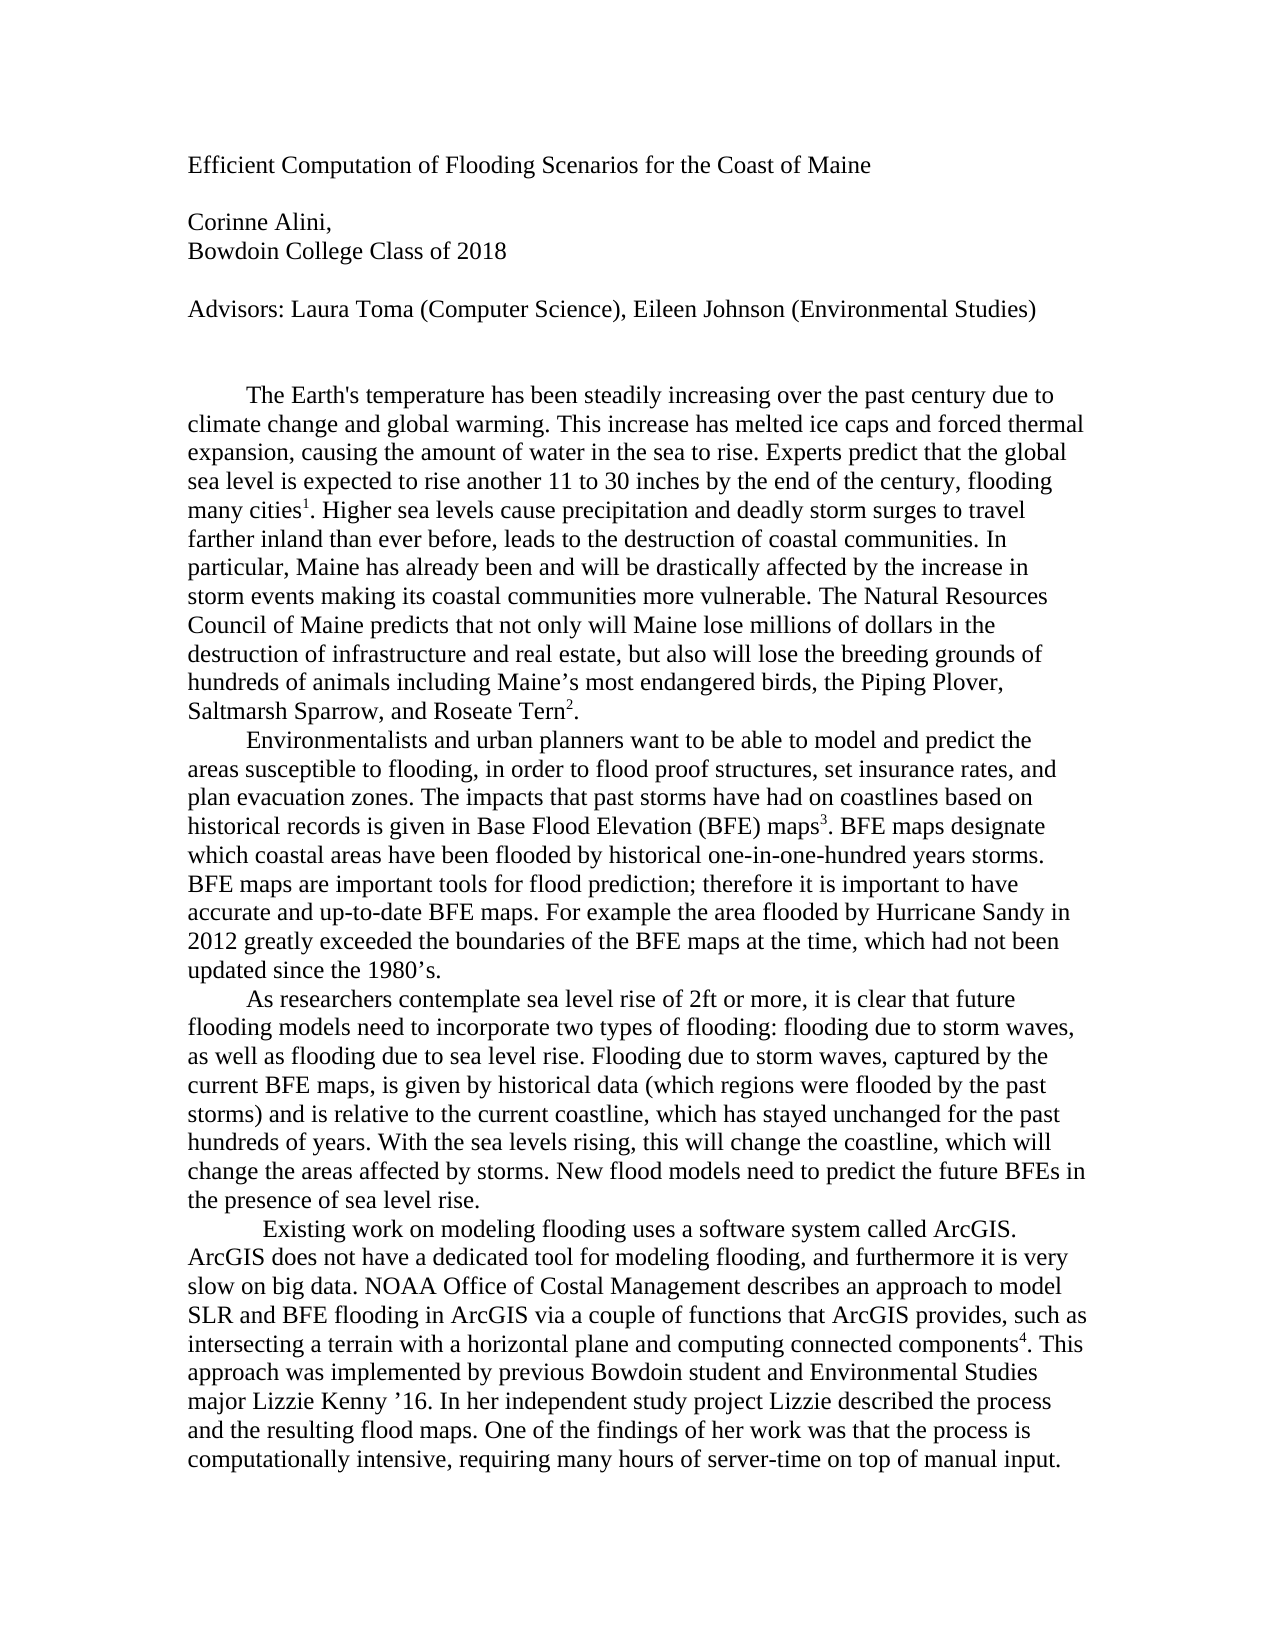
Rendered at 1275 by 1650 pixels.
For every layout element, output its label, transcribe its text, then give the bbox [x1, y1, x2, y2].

text As researchers contemplate sea level rise of 2ft or more, it is clear that future flooding models need to incorporate two types of flooding: flooding due to storm waves, as well as flooding due to sea level rise. Flooding due to storm waves, captured by the current BFE maps, is given by historical data (which regions were flooded by the past storms) and is relative to the current coastline, which has stayed unchanged for the past hundreds of years. With the sea levels rising, this will change the coastline, which will change the areas affected by storms. New flood models need to predict the future BFEs in the presence of sea level rise. [187, 984, 1087, 1214]
text Advisors: Laura Toma (Computer Science), Eileen Johnson (Environmental Studies) [187, 294, 1087, 322]
text Environmentalists and urban planners want to be able to model and predict the areas susceptible to flooding, in order to flood proof structures, set insurance rates, and plan evacuation zones. The impacts that past storms have had on coastlines based on historical records is given in Base Flood Elevation (BFE) maps. BFE maps designate which coastal areas have been flooded by historical one-in-one-hundred years storms. BFE maps are important tools for flood prediction; therefore it is important to have accurate and up-to-date BFE maps. For example the area flooded by Hurricane Sandy in 2012 greatly exceeded the boundaries of the BFE maps at the time, which had not been updated since the 1980’s. [187, 725, 1087, 984]
text Efficient Computation of Flooding Scenarios for the Coast of Maine [187, 150, 1087, 179]
text Corinne Alini, [187, 207, 1087, 236]
text Existing work on modeling flooding uses a software system called ArcGIS. ArcGIS does not have a dedicated tool for modeling flooding, and furthermore it is very slow on big data. NOAA Office of Costal Management describes an approach to model SLR and BFE flooding in ArcGIS via a couple of functions that ArcGIS provides, such as intersecting a terrain with a horizontal plane and computing connected components. This approach was implemented by previous Bowdoin student and Environmental Studies major Lizzie Kenny ’16. In her independent study project Lizzie described the process and the resulting flood maps. One of the findings of her work was that the process is computationally intensive, requiring many hours of server-time on top of manual input. [187, 1214, 1087, 1472]
text The Earth's temperature has been steadily increasing over the past century due to climate change and global warming. This increase has melted ice caps and forced thermal expansion, causing the amount of water in the sea to rise. Experts predict that the global sea level is expected to rise another 11 to 30 inches by the end of the century, flooding many cities. Higher sea levels cause precipitation and deadly storm surges to travel farther inland than ever before, leads to the destruction of coastal communities. In particular, Maine has already been and will be drastically affected by the increase in storm events making its coastal communities more vulnerable. The Natural Resources Council of Maine predicts that not only will Maine lose millions of dollars in the destruction of infrastructure and real estate, but also will lose the breeding grounds of hundreds of animals including Maine’s most endangered birds, the Piping Plover, Saltmarsh Sparrow, and Roseate Tern. [187, 380, 1087, 725]
text Bowdoin College Class of 2018 [187, 236, 1087, 265]
